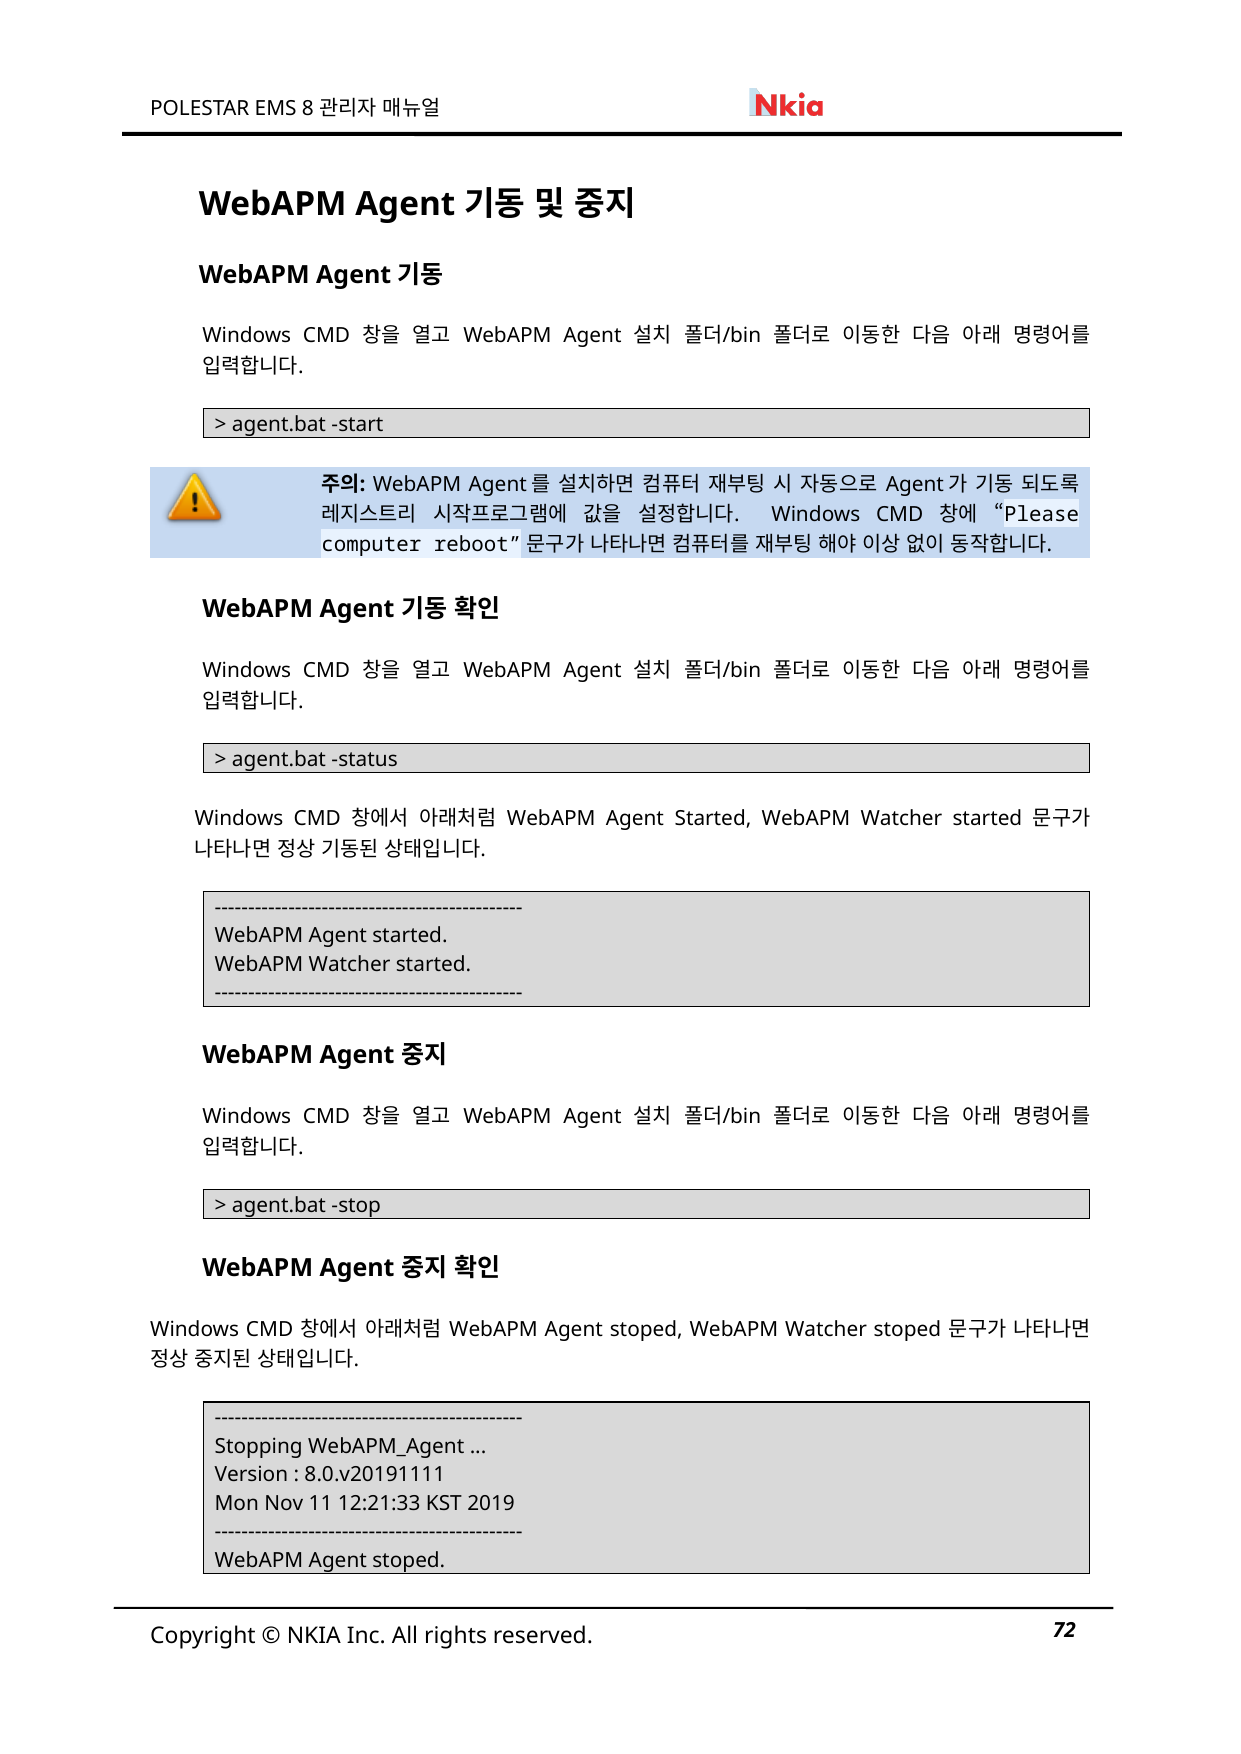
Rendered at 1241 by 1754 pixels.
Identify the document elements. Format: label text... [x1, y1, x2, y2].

picture [161, 466, 229, 528]
text Windows CMD 창을 열고 WebAPM Agent 설치 폴더/bin 폴더로 이동한 다음 아래 명령어를 입력합니다. [202, 319, 1090, 379]
picture [749, 88, 823, 116]
table_header > agent.bat -stop [204, 1190, 1089, 1218]
text Windows CMD 창에서 아래처럼 WebAPM Agent stoped, WebAPM Watcher stoped 문구가 나타나면 정상 중지된 상태입니다. [150, 1312, 1090, 1373]
text Windows CMD 창을 열고 WebAPM Agent 설치 폴더/bin 폴더로 이동한 다음 아래 명령어를 입력합니다. [202, 654, 1090, 714]
subtitle WebAPM Agent 기동 및 중지 [150, 177, 1090, 226]
table_header 주의: WebAPM Agent를 설치하면 컴퓨터 재부팅 시 자동으로 Agent가 기동 되도록 레지스트리 시작프로그램에 값을 설정합니다. Windows CMD 창에 “Please computer reboot” 문구가 나타나면 컴퓨터를 재부팅 해야 이상 없이 동작합니다. [150, 467, 1090, 558]
table_header > agent.bat -status [204, 744, 1089, 772]
subtitle WebAPM Agent 기동 [199, 254, 1090, 290]
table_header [204, 1403, 1089, 1573]
subtitle WebAPM Agent 기동 확인 [202, 589, 1090, 625]
subtitle WebAPM Agent 중지 확인 [202, 1248, 1090, 1284]
text Windows CMD 창에서 아래처럼 WebAPM Agent Started, WebAPM Watcher started 문구가 나타나면 정상 기동된 상태입니다. [194, 802, 1090, 862]
table_header ---------------------------------------------- WebAPM Agent started. WebAPM Watcher started. ---------------------------------------------- [204, 892, 1089, 1006]
table_header > agent.bat -start [204, 409, 1089, 437]
text Windows CMD 창을 열고 WebAPM Agent 설치 폴더/bin 폴더로 이동한 다음 아래 명령어를 입력합니다. [202, 1100, 1090, 1160]
subtitle WebAPM Agent 중지 [202, 1035, 1090, 1071]
